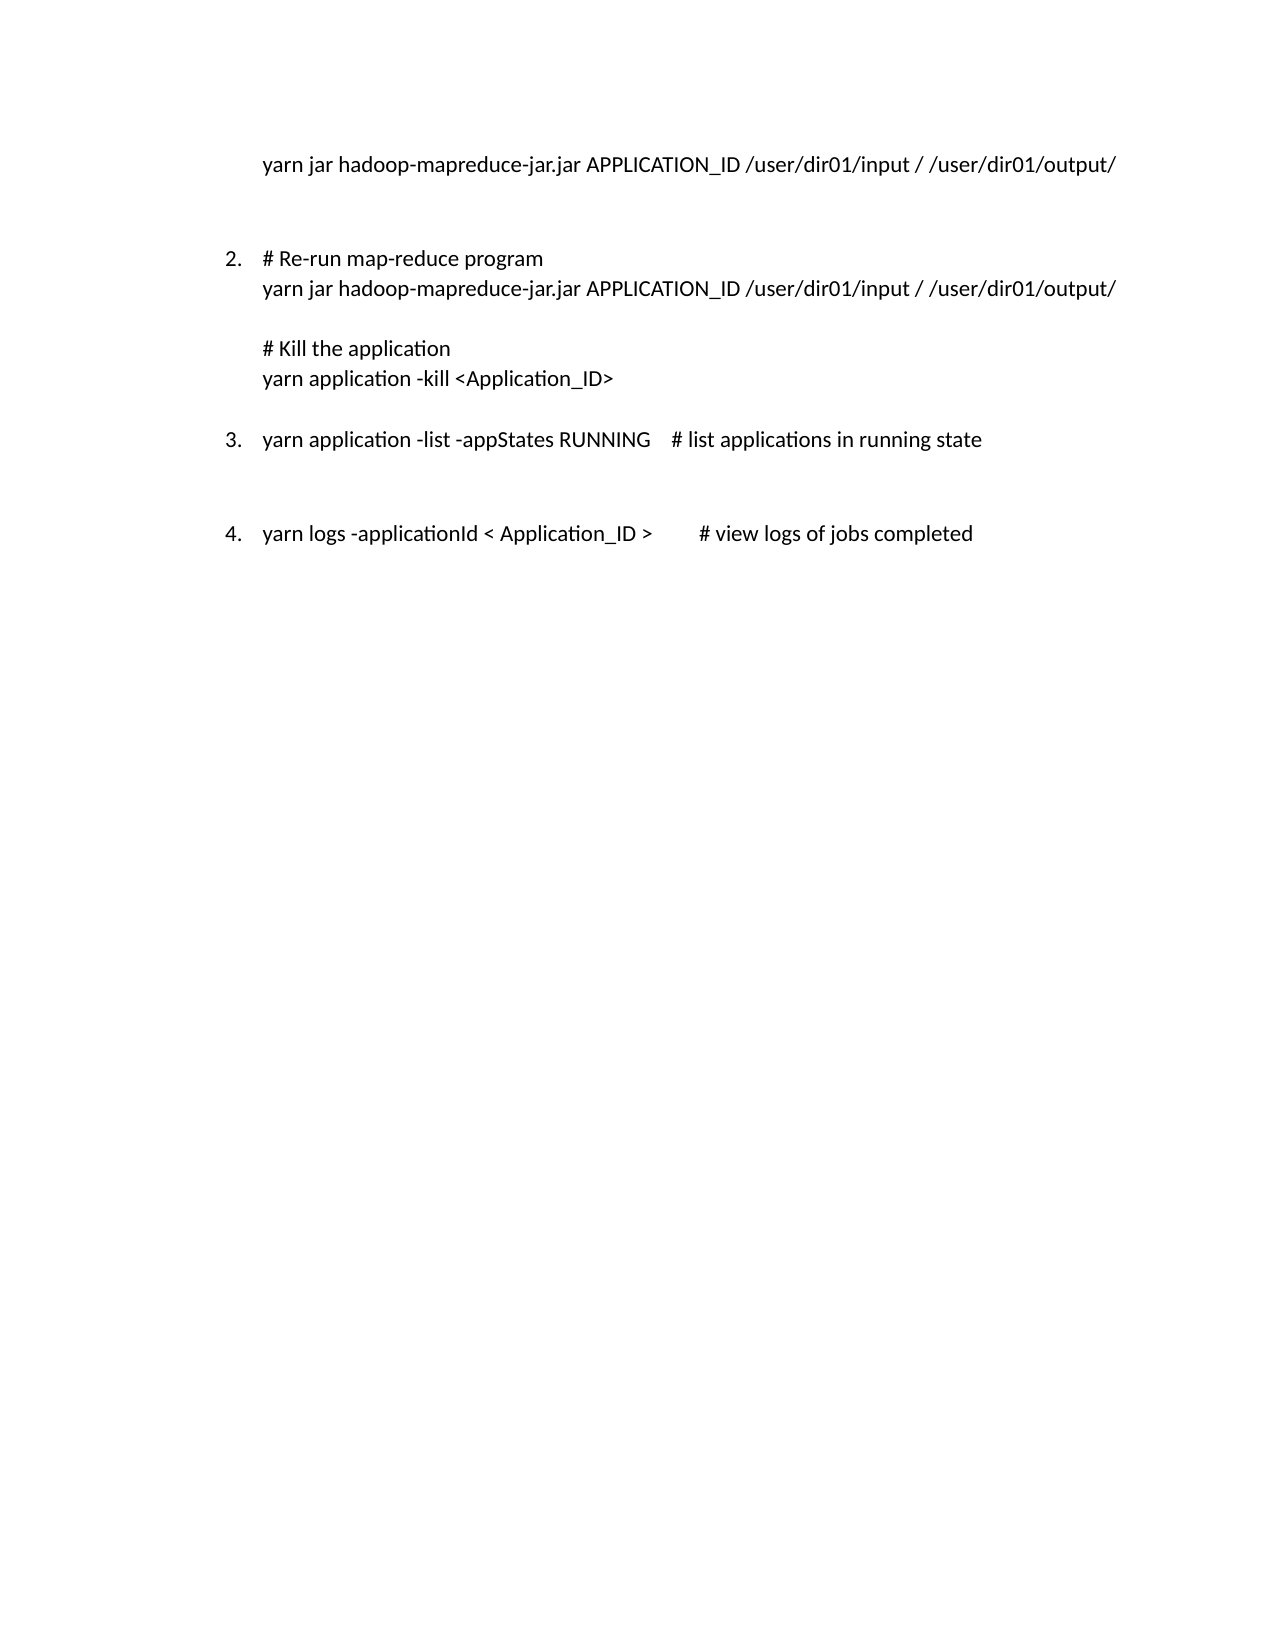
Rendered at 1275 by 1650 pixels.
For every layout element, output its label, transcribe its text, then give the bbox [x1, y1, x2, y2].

list yarn logs -applicationId < Application_ID > # view logs of jobs completed [225, 519, 1125, 547]
list yarn jar hadoop-mapreduce-jar.jar APPLICATION_ID /user/dir01/input / /user/dir01/output/ [262, 274, 1125, 302]
list # Kill the application [262, 334, 1125, 362]
list # Re-run map-reduce program [225, 244, 1125, 272]
list yarn jar hadoop-mapreduce-jar.jar APPLICATION_ID /user/dir01/input / /user/dir01/output/ [262, 150, 1125, 178]
list yarn application -list -appStates RUNNING # list applications in running state [225, 425, 1125, 453]
list yarn application -kill <Application_ID> [262, 364, 1125, 393]
